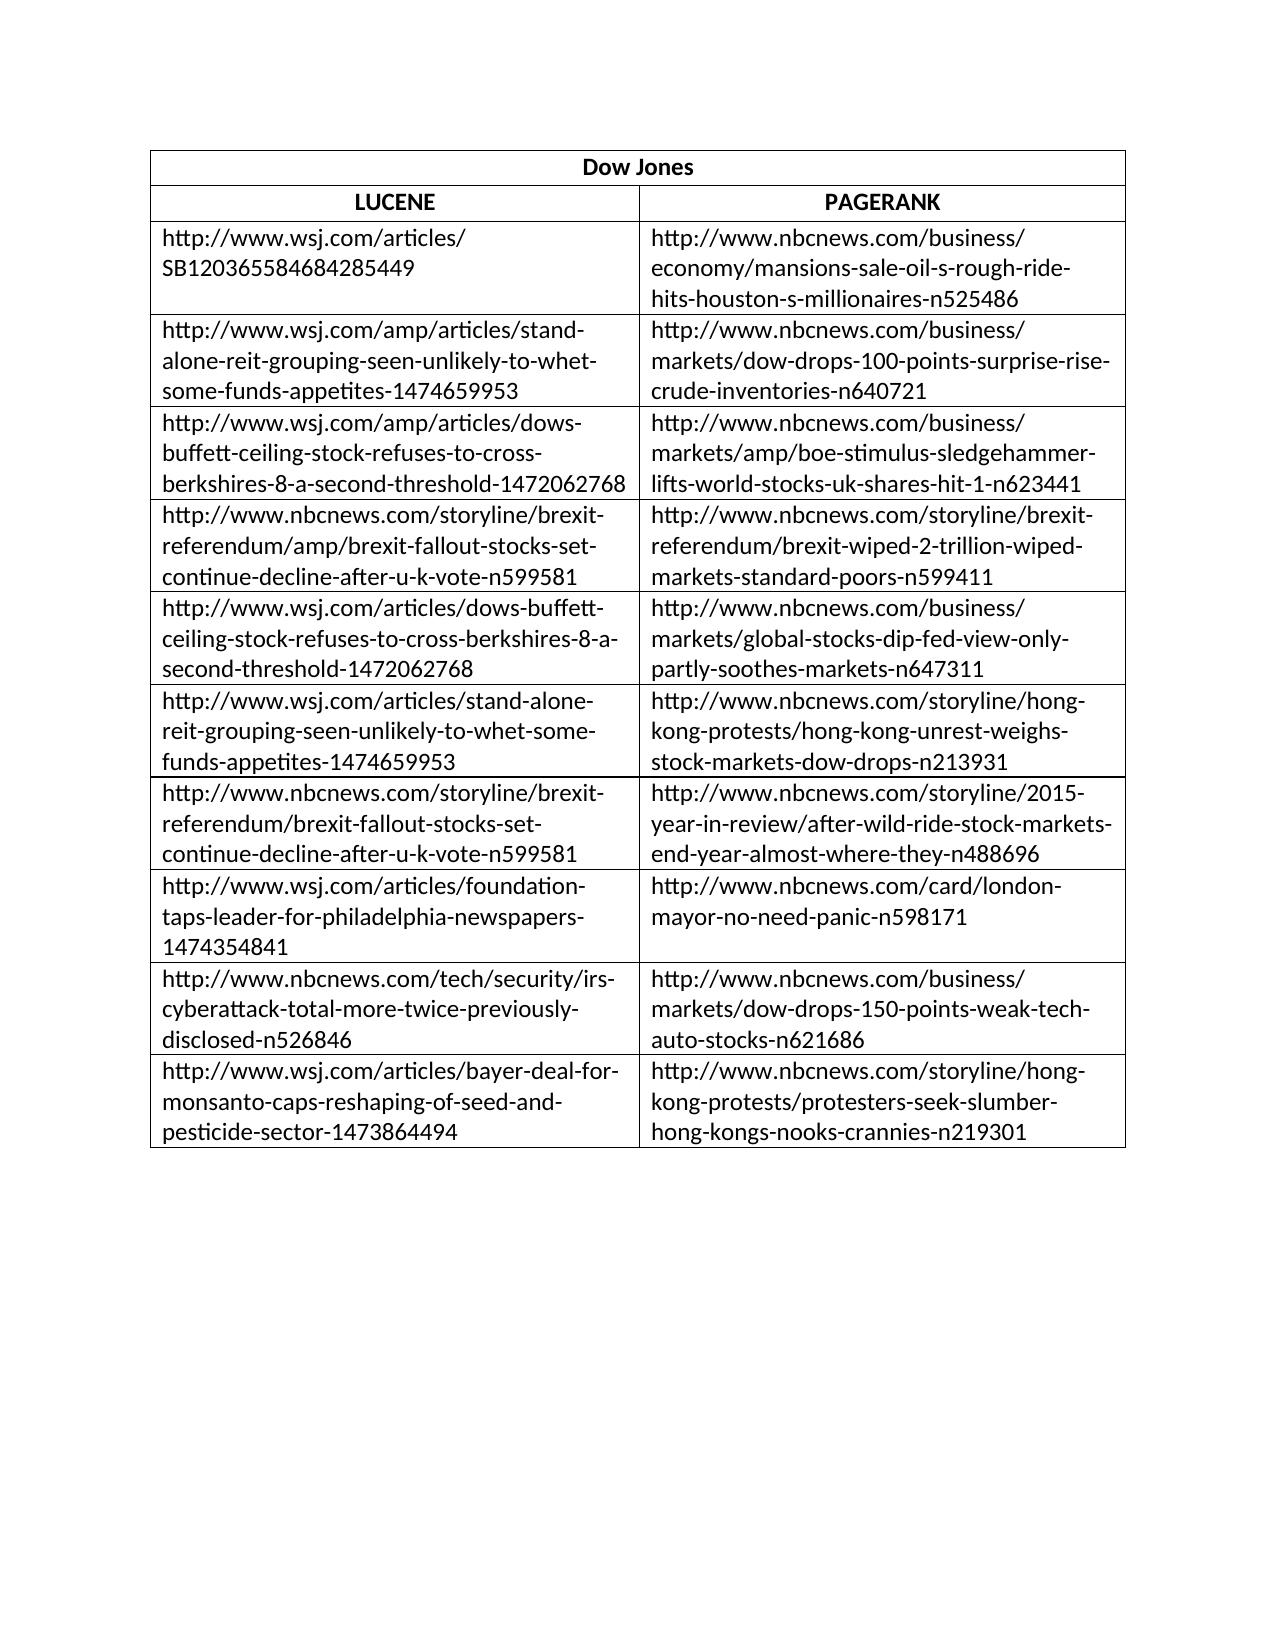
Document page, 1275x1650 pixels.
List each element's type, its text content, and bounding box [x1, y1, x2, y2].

table_cell http://www.wsj.com/articles/stand-alone-reit-grouping-seen-unlikely-to-whet-some-funds-appetites-1474659953 [151, 685, 639, 776]
table_cell http://www.wsj.com/articles/foundation-taps-leader-for-philadelphia-newspapers-1474354841 [151, 870, 639, 962]
table_cell http://www.nbcnews.com/business/markets/dow-drops-150-points-weak-tech-auto-stocks-n621686 [640, 963, 1125, 1054]
table_cell http://www.nbcnews.com/storyline/brexit-referendum/amp/brexit-fallout-stocks-set-continue-decline-after-u-k-vote-n599581 [151, 500, 639, 591]
table_cell http://www.nbcnews.com/business/markets/global-stocks-dip-fed-view-only-partly-soothes-markets-n647311 [640, 592, 1125, 684]
table_cell http://www.wsj.com/articles/SB120365584684285449 [151, 222, 639, 313]
table_cell http://www.nbcnews.com/business/markets/amp/boe-stimulus-sledgehammer-lifts-world-stocks-uk-shares-hit-1-n623441 [640, 407, 1125, 499]
table_cell PAGERANK [640, 186, 1125, 221]
table_cell http://www.nbcnews.com/storyline/brexit-referendum/brexit-fallout-stocks-set-continue-decline-after-u-k-vote-n599581 [151, 778, 639, 869]
table_cell http://www.nbcnews.com/storyline/hong-kong-protests/hong-kong-unrest-weighs-stock-markets-dow-drops-n213931 [640, 685, 1125, 776]
table_cell http://www.nbcnews.com/tech/security/irs-cyberattack-total-more-twice-previously-disclosed-n526846 [151, 963, 639, 1054]
table_cell http://www.nbcnews.com/storyline/hong-kong-protests/protesters-seek-slumber-hong-kongs-nooks-crannies-n219301 [640, 1055, 1125, 1147]
table_cell http://www.nbcnews.com/storyline/brexit-referendum/brexit-wiped-2-trillion-wiped-markets-standard-poors-n599411 [640, 500, 1125, 591]
table_cell LUCENE [151, 186, 639, 221]
table_cell http://www.wsj.com/amp/articles/stand-alone-reit-grouping-seen-unlikely-to-whet-some-funds-appetites-1474659953 [151, 315, 639, 406]
table_cell http://www.nbcnews.com/business/markets/dow-drops-100-points-surprise-rise-crude-inventories-n640721 [640, 315, 1125, 406]
table_cell http://www.wsj.com/amp/articles/dows-buffett-ceiling-stock-refuses-to-cross-berkshires-8-a-second-threshold-1472062768 [151, 407, 639, 499]
table_cell http://www.wsj.com/articles/bayer-deal-for-monsanto-caps-reshaping-of-seed-and-pesticide-sector-1473864494 [151, 1055, 639, 1147]
table_cell http://www.nbcnews.com/storyline/2015-year-in-review/after-wild-ride-stock-markets-end-year-almost-where-they-n488696 [640, 778, 1125, 869]
table_cell http://www.nbcnews.com/business/economy/mansions-sale-oil-s-rough-ride-hits-houston-s-millionaires-n525486 [640, 222, 1125, 313]
table_cell http://www.nbcnews.com/card/london-mayor-no-need-panic-n598171 [640, 870, 1125, 962]
table_header Dow Jones [151, 151, 1125, 185]
table_cell http://www.wsj.com/articles/dows-buffett-ceiling-stock-refuses-to-cross-berkshires-8-a-second-threshold-1472062768 [151, 592, 639, 684]
